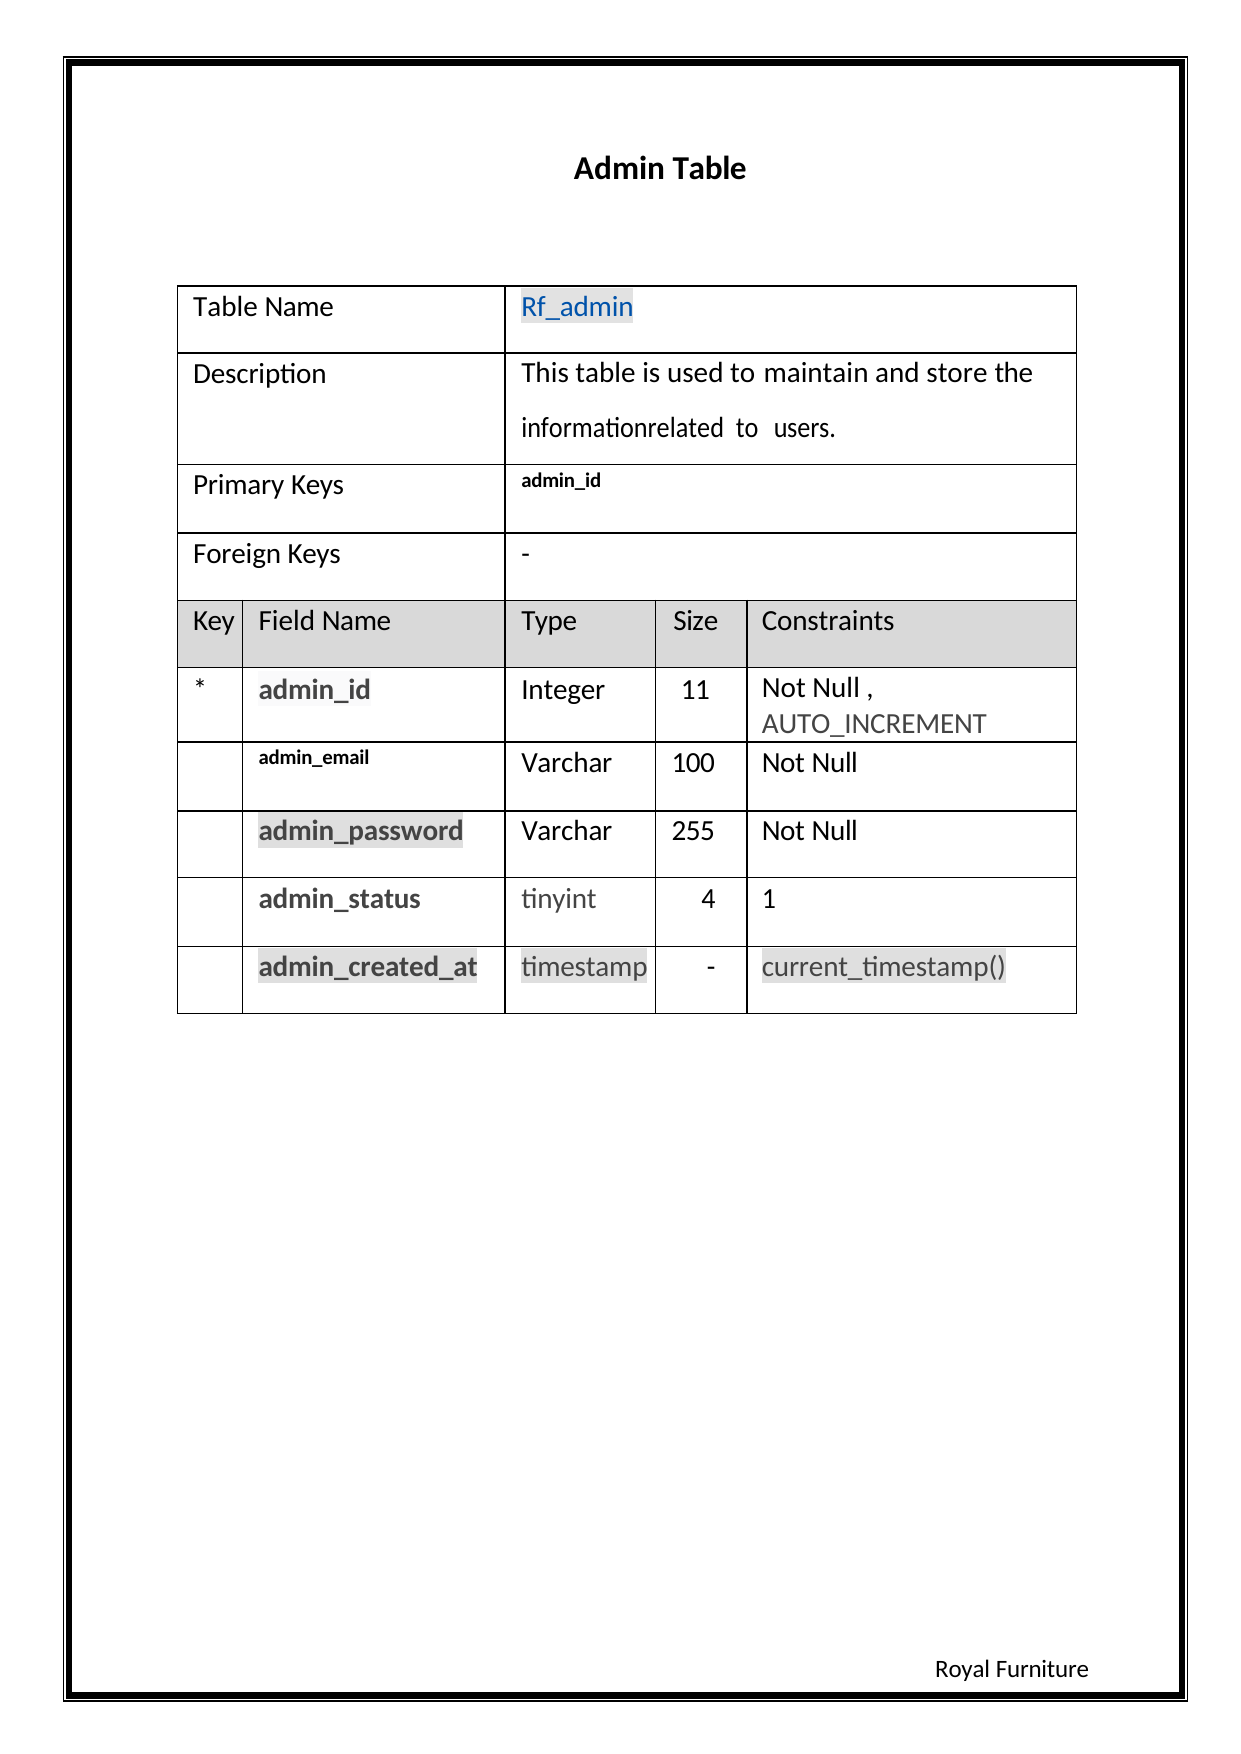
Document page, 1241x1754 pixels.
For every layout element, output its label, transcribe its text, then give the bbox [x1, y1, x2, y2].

table_cell Key [178, 601, 242, 667]
table_cell Description [178, 354, 504, 464]
table_cell 11 [656, 668, 746, 741]
table_cell admin_id [243, 668, 504, 741]
table_cell admin_password [243, 812, 504, 877]
table_header Rf_admin [506, 287, 1076, 352]
table_cell 255 [656, 812, 746, 877]
table_cell Not Null [748, 812, 1076, 877]
table_cell Size [656, 601, 746, 667]
table_cell Varchar [506, 743, 655, 810]
table_cell current_timestamp() [748, 947, 1076, 1013]
table_cell 1 [748, 878, 1076, 946]
table_cell 4 [656, 878, 746, 946]
table_cell Foreign Keys [178, 534, 504, 599]
table_cell Primary Keys [178, 465, 504, 532]
table_cell [178, 947, 242, 1013]
table_header Table Name [178, 287, 504, 352]
table_cell Constraints [748, 601, 1076, 667]
table_cell - [506, 534, 1076, 599]
table_cell Type [506, 601, 655, 667]
table_cell Integer [506, 668, 655, 741]
table_cell admin_status [243, 878, 504, 946]
table_cell Varchar [506, 812, 655, 877]
table_cell This table is used to maintain and store the informationrelated to users. [506, 354, 1076, 464]
table_cell timestamp [506, 947, 655, 1013]
table_cell tinyint [506, 878, 655, 946]
table_cell Not Null [748, 743, 1076, 810]
table_cell admin_email [243, 743, 504, 810]
table_cell Not Null , AUTO_INCREMENT [748, 668, 1076, 741]
table_cell 100 [656, 743, 746, 810]
table_cell admin_created_at [243, 947, 504, 1013]
table_cell - [656, 947, 746, 1013]
table_cell Field Name [243, 601, 504, 667]
table_cell [178, 743, 242, 810]
table_cell [178, 812, 242, 877]
table_cell [178, 878, 242, 946]
text Admin Table [233, 147, 1088, 188]
table_cell * [178, 668, 242, 741]
table_cell admin_id [506, 465, 1076, 532]
